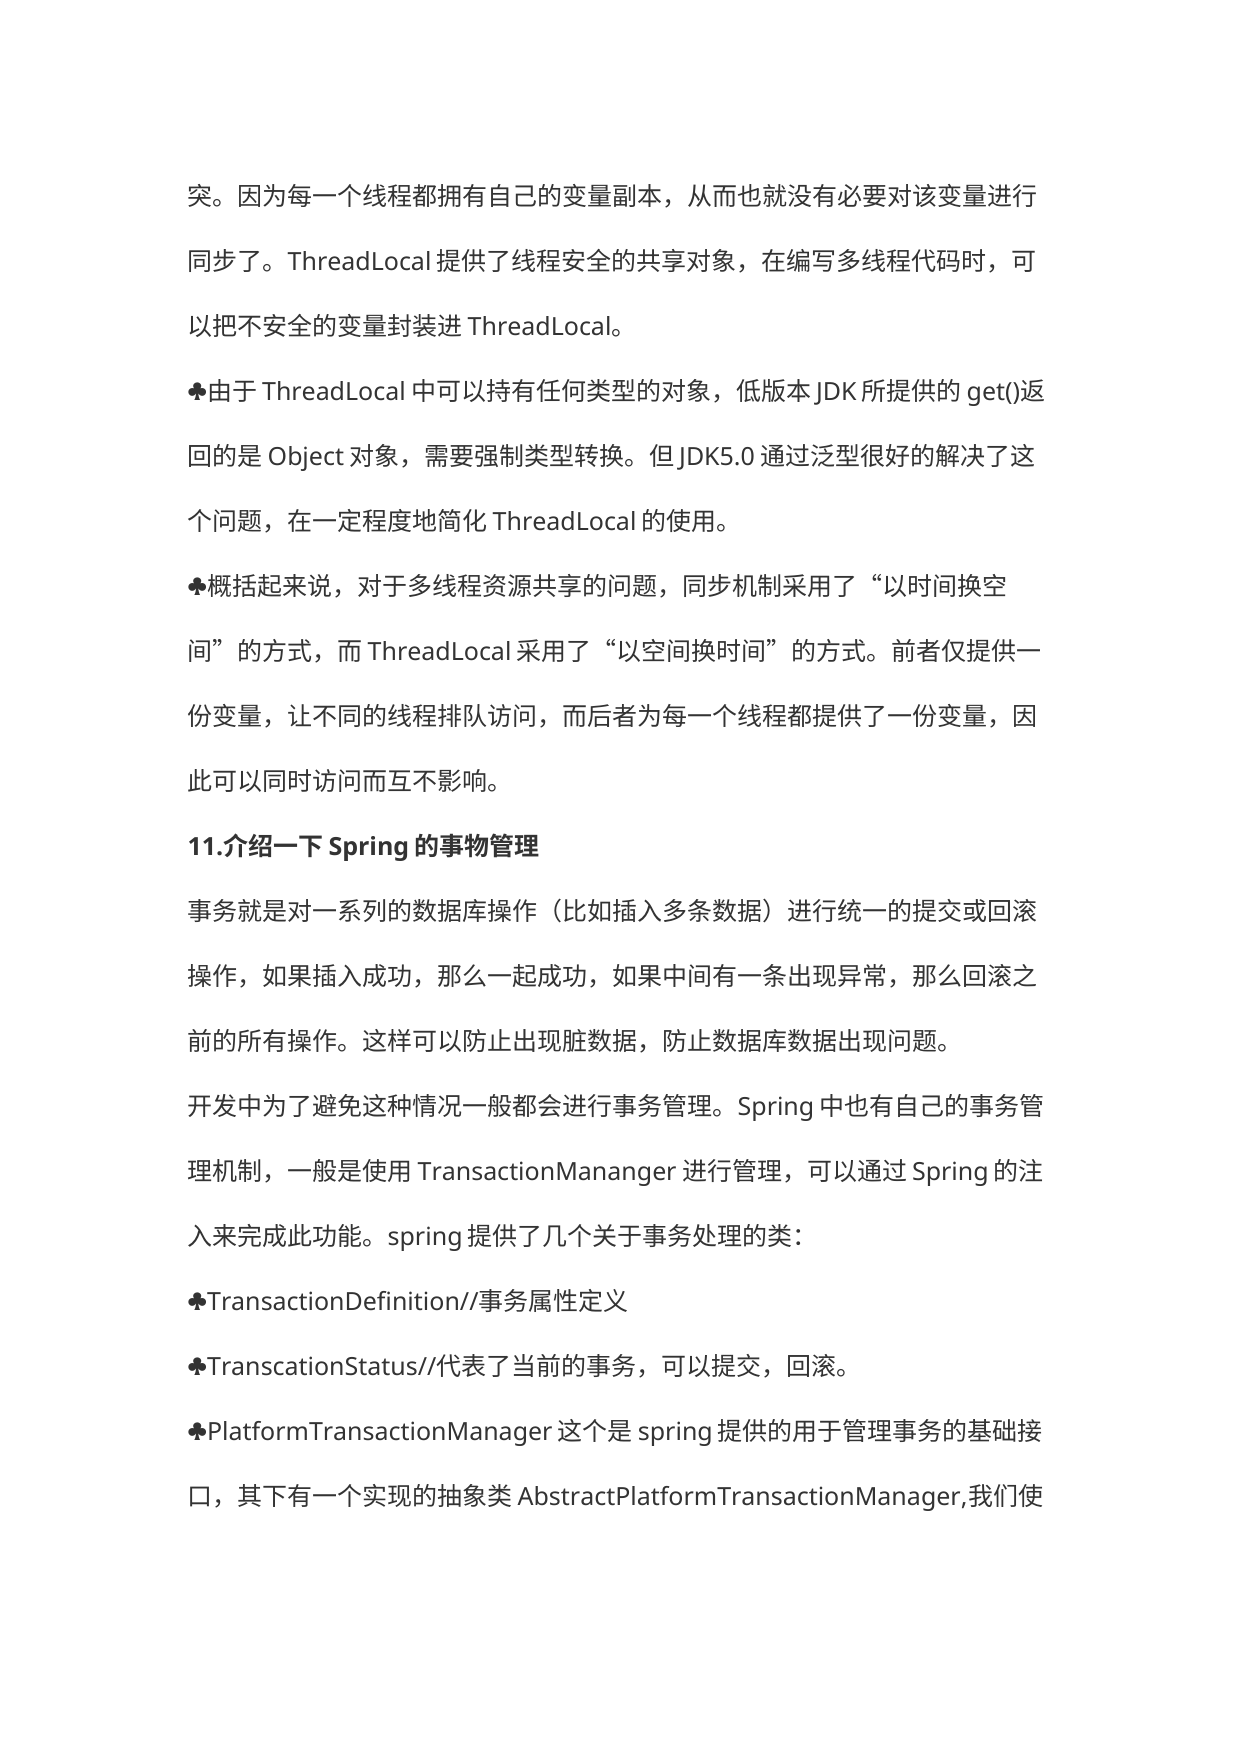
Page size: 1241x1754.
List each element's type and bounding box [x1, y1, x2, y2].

text [187, 162, 1053, 1527]
